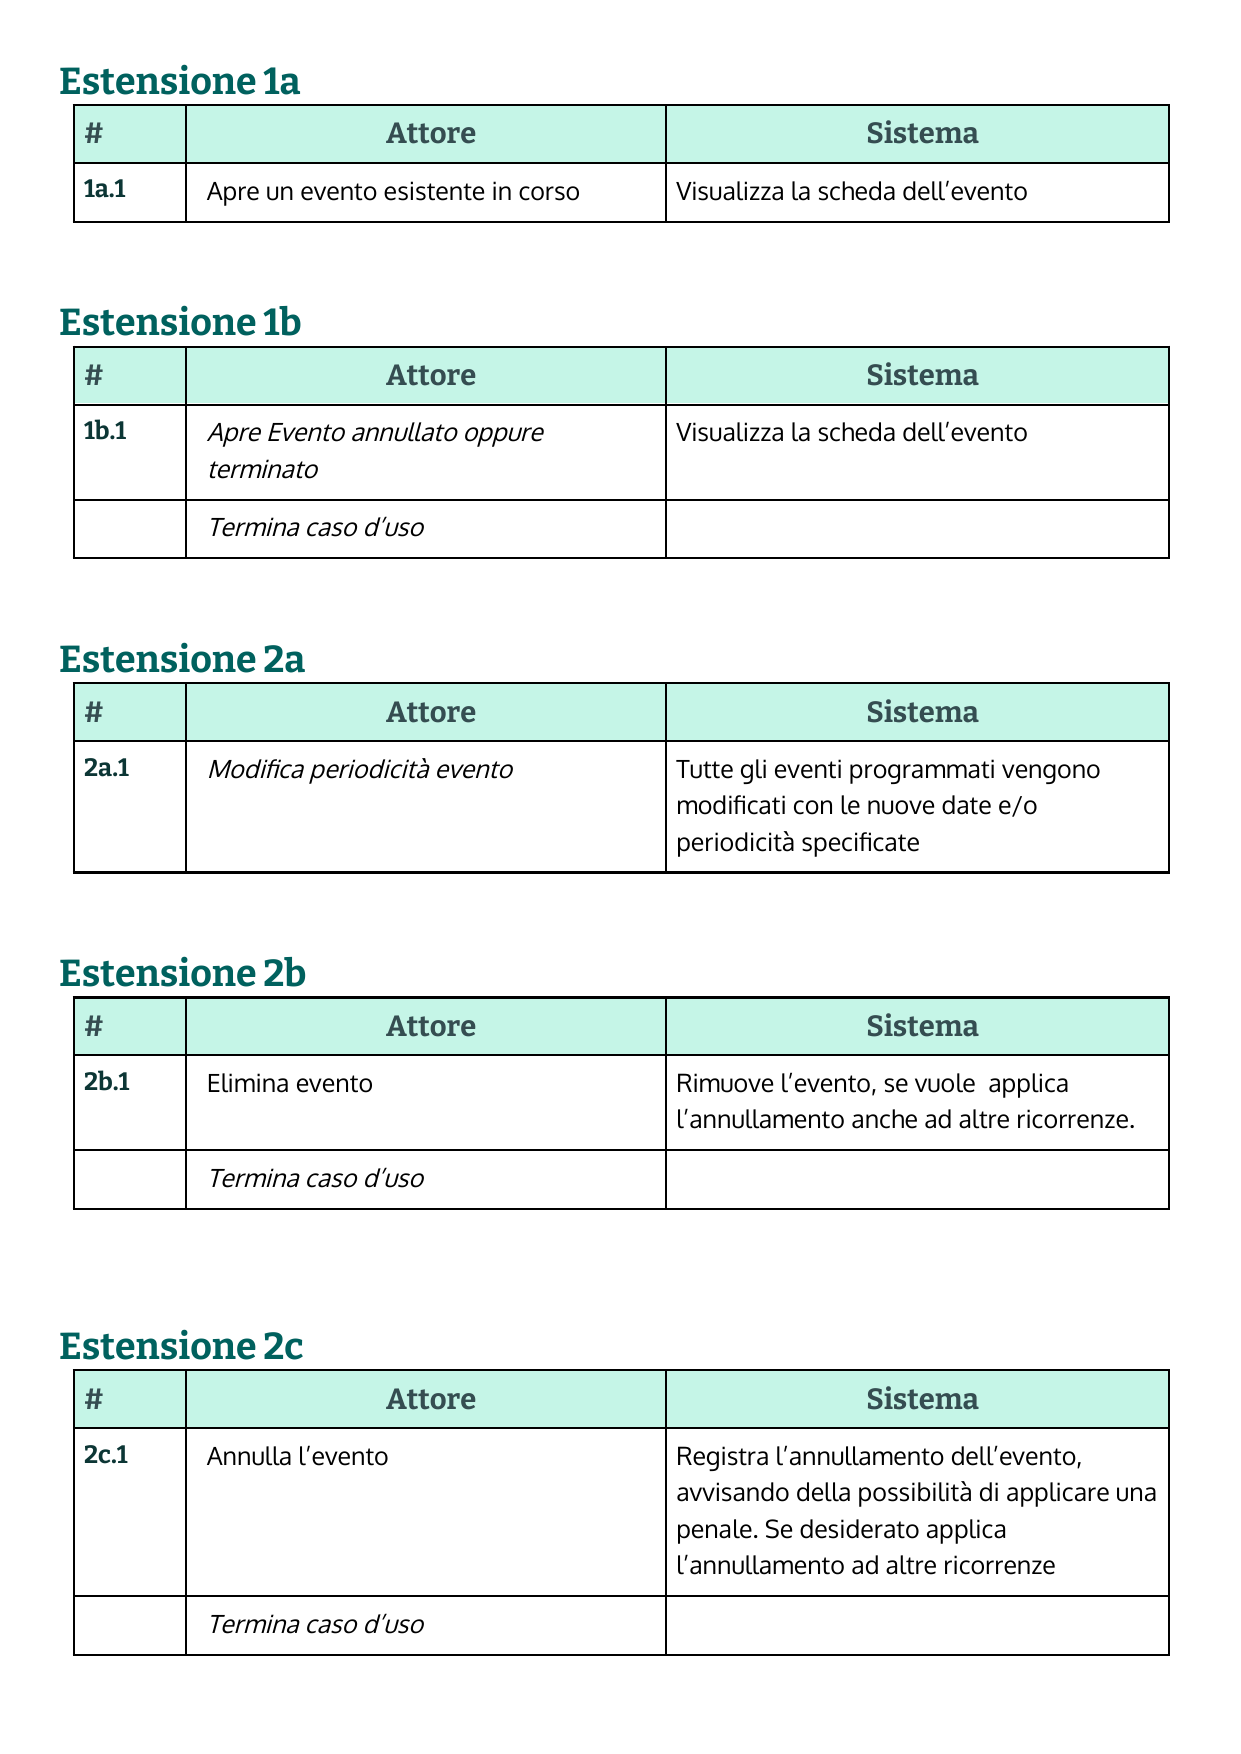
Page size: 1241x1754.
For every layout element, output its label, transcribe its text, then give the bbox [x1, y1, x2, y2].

table_header Attore [187, 1371, 665, 1427]
table_header Sistema [667, 684, 1168, 740]
subtitle Estensione 1b [59, 301, 1181, 346]
table_header # [75, 999, 185, 1054]
table_cell Registra l’annullamento dell’evento, avvisando della possibilità di applicare una penale. Se desiderato applica l’annullamento ad altre ricorrenze [667, 1429, 1168, 1595]
subtitle Estensione 1a [59, 59, 1181, 104]
table_cell Apre Evento annullato oppure terminato [187, 406, 665, 498]
table_cell [667, 501, 1168, 557]
table_cell Apre un evento esistente in corso [187, 164, 665, 221]
table_cell Termina caso d’uso [187, 1597, 665, 1653]
table_cell [75, 1597, 185, 1653]
table_header Sistema [667, 999, 1168, 1054]
table_header # [75, 348, 185, 403]
table_cell Termina caso d’uso [187, 1151, 665, 1208]
table_header Attore [187, 684, 665, 740]
table_cell [667, 1151, 1168, 1208]
table_header # [75, 1371, 185, 1427]
subtitle Estensione 2b [59, 951, 1181, 996]
table_cell [667, 1597, 1168, 1653]
table_header Sistema [667, 1371, 1168, 1427]
table_header # [75, 106, 185, 162]
table_cell 2a.1 [75, 742, 185, 871]
table_cell [75, 1151, 185, 1208]
subtitle Estensione 2a [59, 637, 1181, 682]
table_cell 2b.1 [75, 1056, 185, 1149]
table_cell Termina caso d’uso [187, 501, 665, 557]
table_cell [75, 501, 185, 557]
table_cell Elimina evento [187, 1056, 665, 1149]
table_cell 1b.1 [75, 406, 185, 498]
table_cell Annulla l’evento [187, 1429, 665, 1595]
table_cell Modifica periodicità evento [187, 742, 665, 871]
table_header # [75, 684, 185, 740]
table_cell Tutte gli eventi programmati vengono modificati con le nuove date e/o periodicità specificate [667, 742, 1168, 871]
table_cell 2c.1 [75, 1429, 185, 1595]
table_cell Visualizza la scheda dell’evento [667, 406, 1168, 498]
table_header Sistema [667, 348, 1168, 403]
table_cell Rimuove l’evento, se vuole applica l’annullamento anche ad altre ricorrenze. [667, 1056, 1168, 1149]
table_header Attore [187, 999, 665, 1054]
table_cell Visualizza la scheda dell’evento [667, 164, 1168, 221]
table_header Sistema [667, 106, 1168, 162]
table_header Attore [187, 106, 665, 162]
subtitle Estensione 2c [59, 1324, 1181, 1369]
table_header Attore [187, 348, 665, 403]
table_cell 1a.1 [75, 164, 185, 221]
